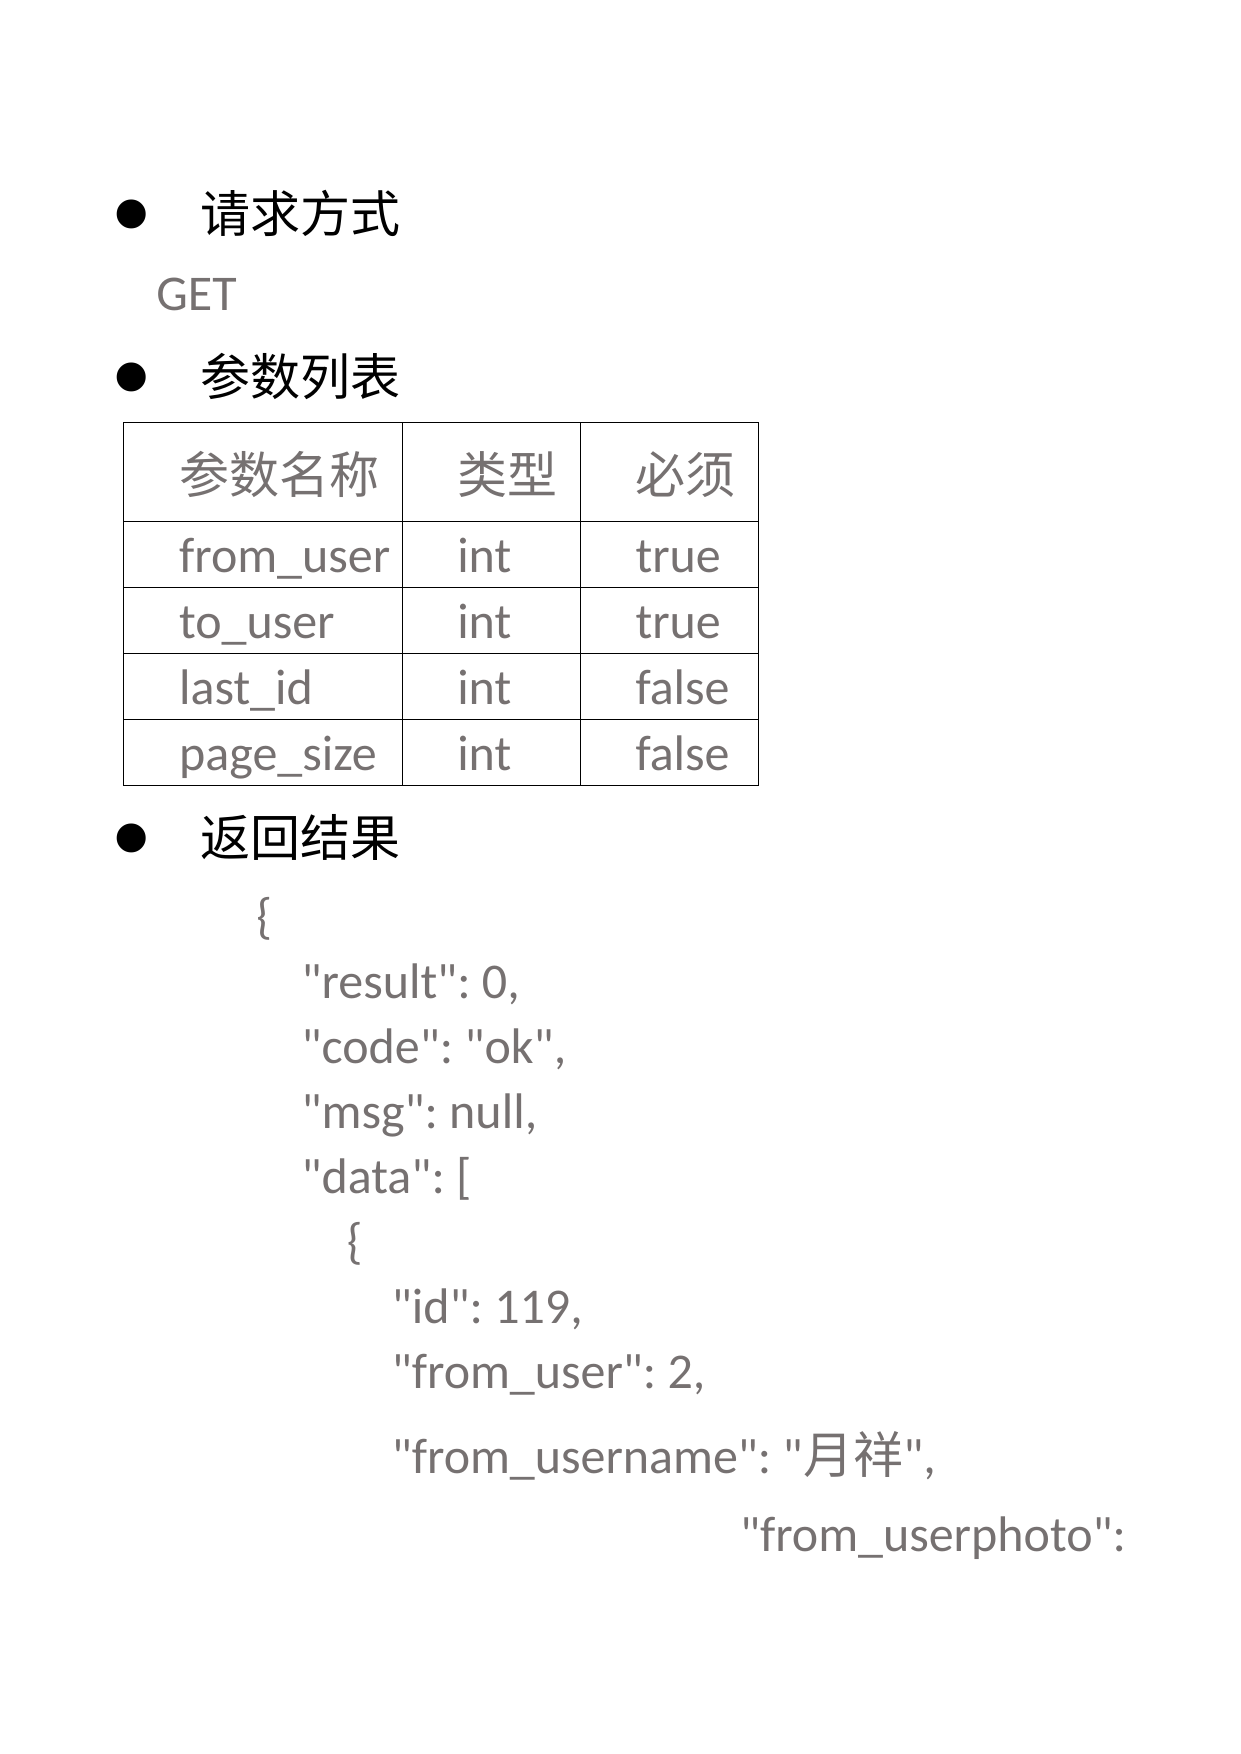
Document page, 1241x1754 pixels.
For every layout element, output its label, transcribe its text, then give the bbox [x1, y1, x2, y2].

list 请求方式 [112, 162, 1128, 259]
table_cell last_id [124, 654, 402, 719]
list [156, 1501, 1128, 1566]
table_cell int [403, 588, 580, 653]
list "from_user": 2, [156, 1338, 1128, 1403]
table_cell to_user [124, 588, 402, 653]
table_header 参数名称 [124, 423, 402, 521]
list 返回结果 [112, 786, 1128, 883]
list "data": [ [156, 1143, 1128, 1208]
table_header 类型 [403, 423, 580, 521]
table_cell false [581, 654, 758, 719]
table_cell page_size [124, 720, 402, 785]
list "id": 119, [156, 1273, 1128, 1338]
table_cell false [581, 720, 758, 785]
list "code": "ok", [156, 1013, 1128, 1078]
list "from_username": "月祥", [156, 1403, 1128, 1501]
list GET [156, 259, 1128, 324]
list "msg": null, [156, 1078, 1128, 1143]
list 参数列表 [112, 324, 1128, 422]
table_cell int [403, 654, 580, 719]
list "result": 0, [156, 948, 1128, 1013]
table_header 必须 [581, 423, 758, 521]
table_cell true [581, 522, 758, 587]
list { [156, 1208, 1128, 1273]
list { [156, 883, 1128, 948]
table_cell int [403, 720, 580, 785]
table_cell true [581, 588, 758, 653]
table_cell int [403, 522, 580, 587]
table_cell from_user [124, 522, 402, 587]
